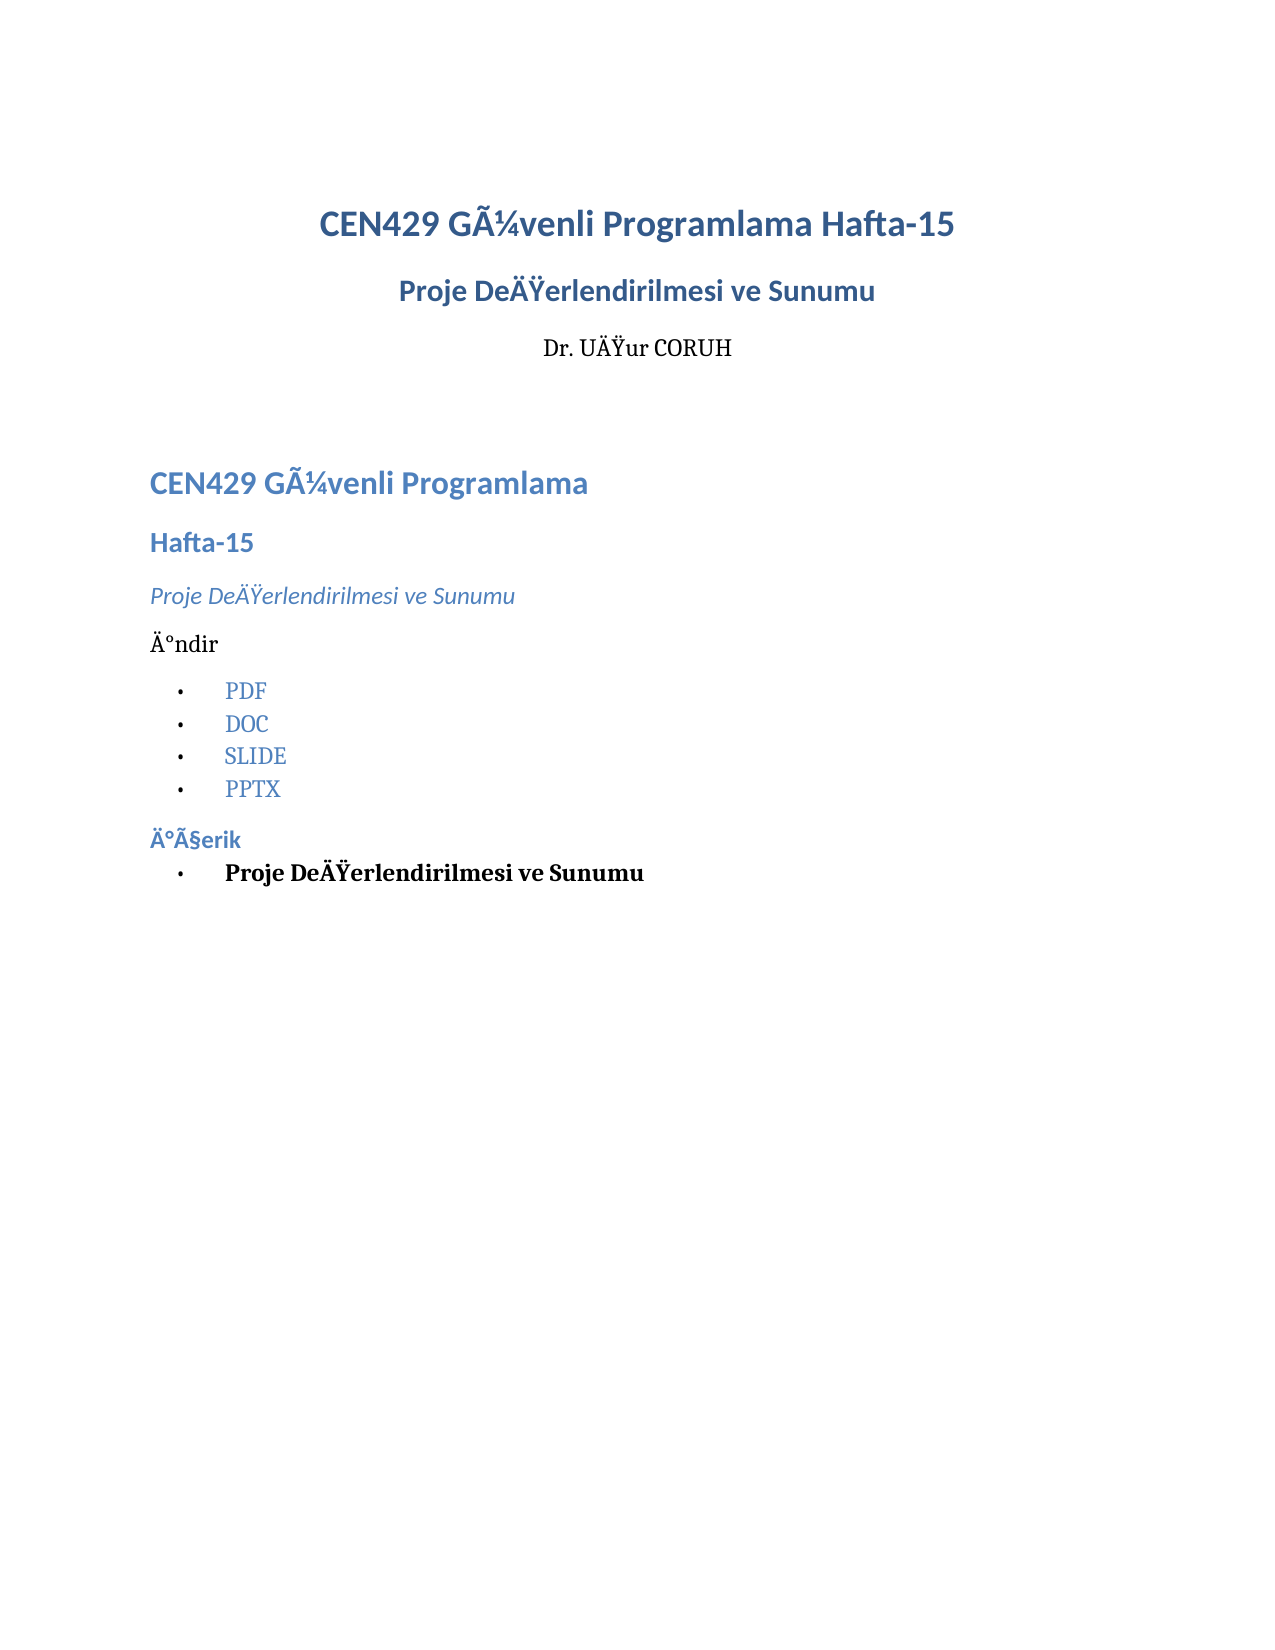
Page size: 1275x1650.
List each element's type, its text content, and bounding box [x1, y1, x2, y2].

list SLIDE [175, 742, 1125, 771]
title CEN429 GÃ¼venli Programlama Hafta-15 [150, 200, 1125, 246]
list DOC [175, 709, 1125, 738]
subtitle CEN429 GÃ¼venli Programlama [150, 462, 1125, 503]
text Dr. UÄŸur CORUH [150, 334, 1125, 363]
subtitle Proje DeÄŸerlendirilmesi ve Sunumu [150, 580, 1125, 611]
list Proje DeÄŸerlendirilmesi ve Sunumu [175, 858, 1125, 887]
subtitle Ä°Ã§erik [150, 824, 1125, 855]
list PPTX [175, 774, 1125, 803]
subtitle Hafta-15 [150, 524, 1125, 559]
subtitle Proje DeÄŸerlendirilmesi ve Sunumu [150, 271, 1125, 309]
list PDF [175, 677, 1125, 706]
text Ä°ndir [150, 629, 1125, 658]
